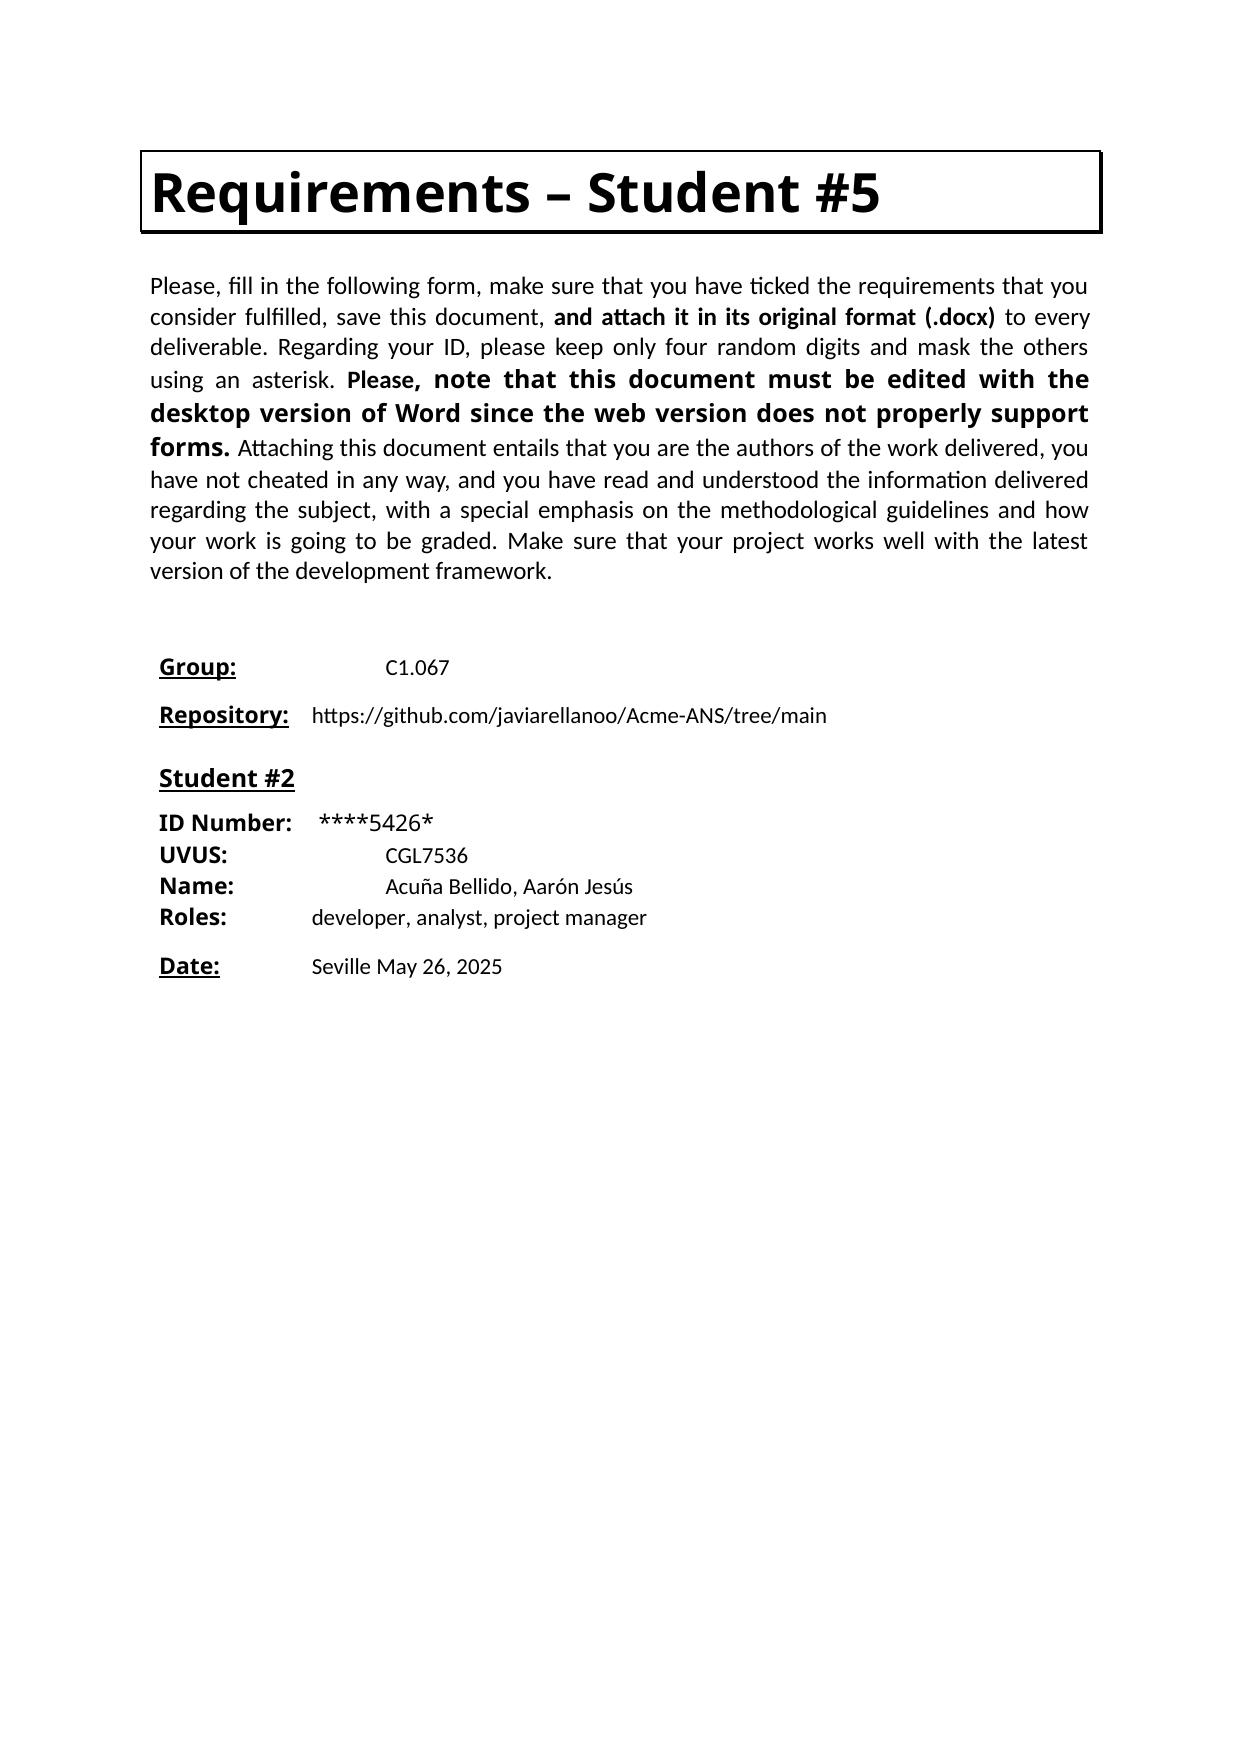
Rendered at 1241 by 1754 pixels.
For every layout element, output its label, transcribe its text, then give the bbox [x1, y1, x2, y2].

subtitle Requirements – Student #5 [142, 152, 1099, 230]
table_cell Student #2 ID Number: ****5426* UVUS: Name: Roles: [150, 740, 1090, 941]
table_cell Date: [150, 941, 1090, 990]
text Please, fill in the following form, make sure that you have ticked the requirements that you consider fulfilled, save this document, and attach it in its original format (.docx) to every deliverable. Regarding your ID, please keep only four random digits and mask the others using an asterisk. Please, note that this document must be edited with the desktop version of Word since the web version does not properly support forms. Attaching this document entails that you are the authors of the work delivered, you have not cheated in any way, and you have read and understood the information delivered regarding the subject, with a special emphasis on the methodological guidelines and how your work is going to be graded. Make sure that your project works well with the latest version of the development framework. [150, 270, 1090, 586]
table_cell Repository: [150, 691, 1090, 739]
table_header Group: [150, 642, 1090, 691]
